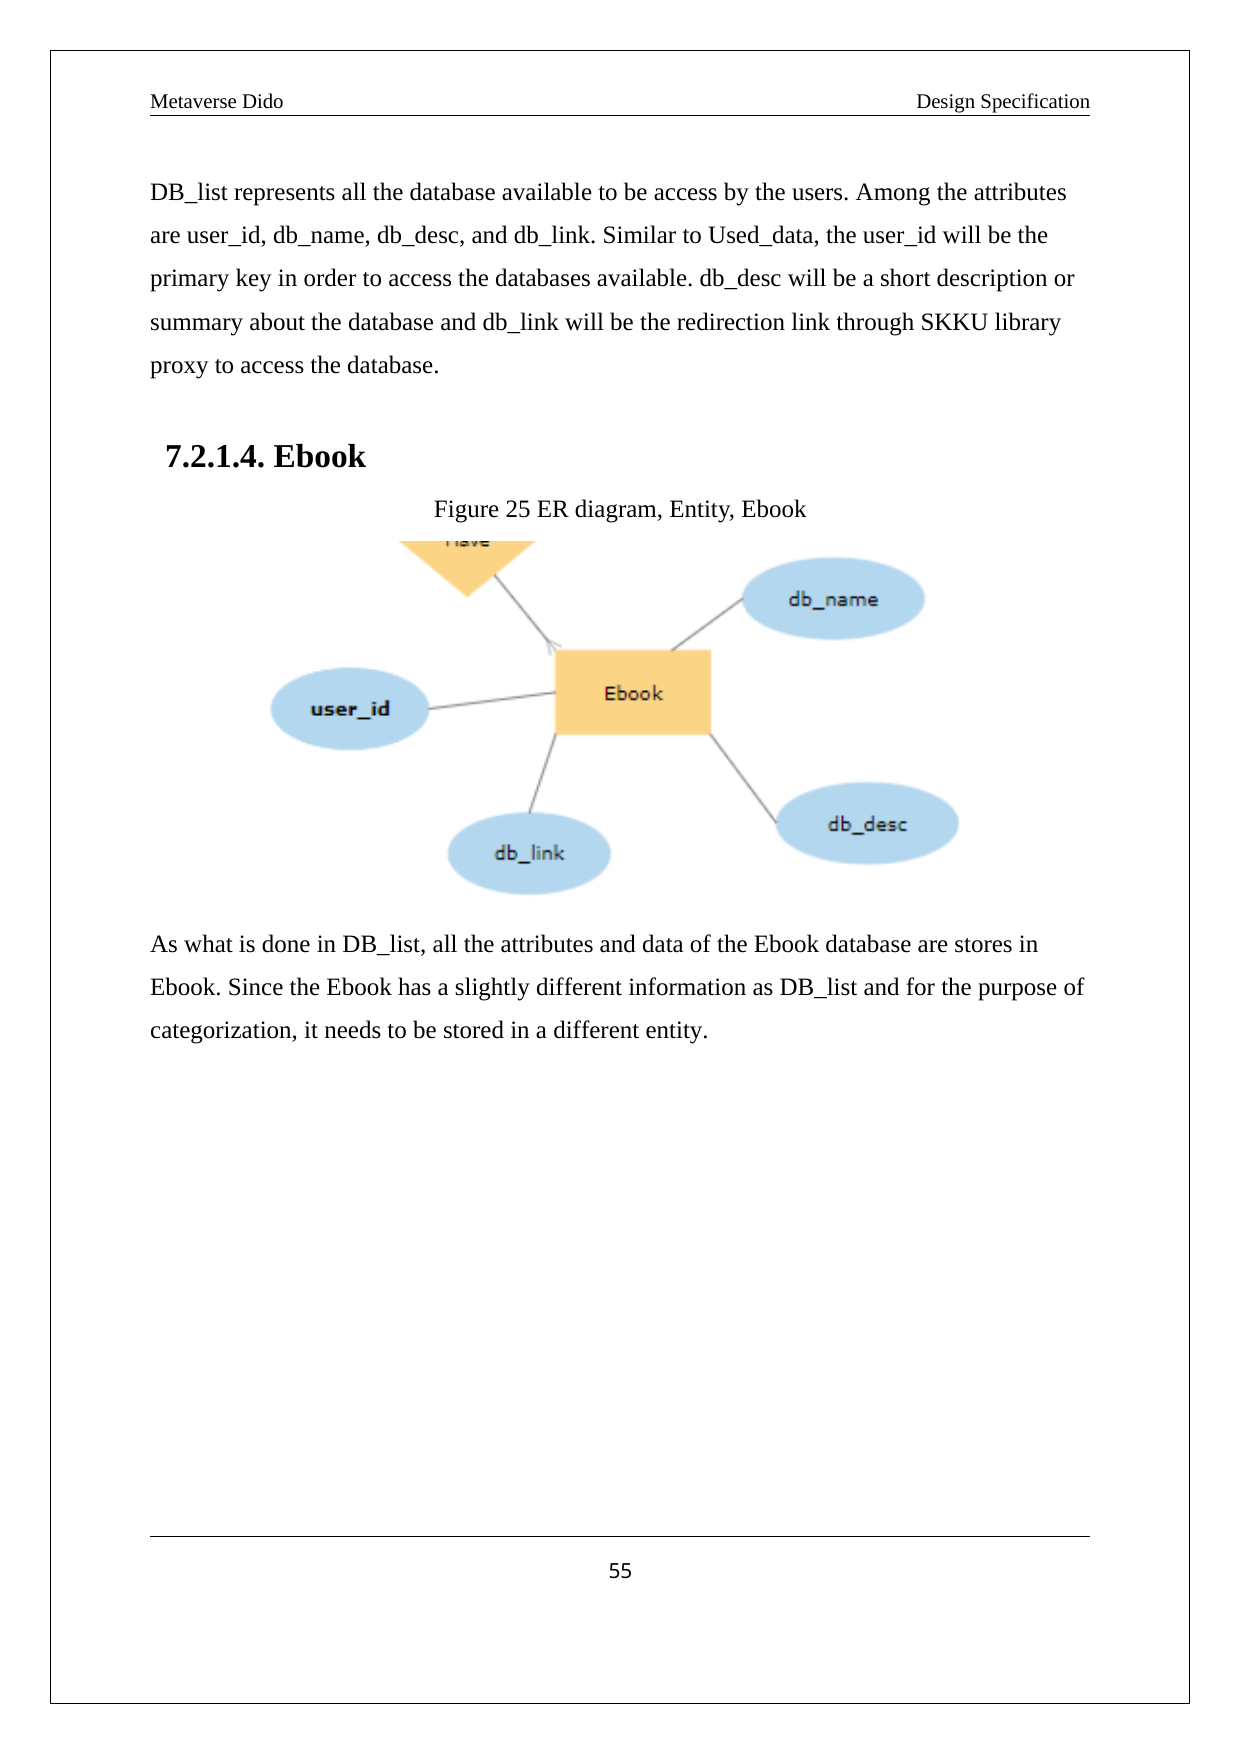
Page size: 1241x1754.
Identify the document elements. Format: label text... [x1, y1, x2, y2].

subtitle 7.2.1.4. Ebook [165, 436, 1090, 474]
text As what is done in DB_list, all the attributes and data of the Ebook database are stores in Ebook. Since the Ebook has a slightly different information as DB_list and for the purpose of categorization, it needs to be stored in a different entity. [150, 929, 1090, 1044]
text DB_list represents all the database available to be access by the users. Among the attributes are user_id, db_name, db_desc, and db_link. Similar to Used_data, the user_id will be the primary key in order to access the databases available. db_desc will be a short description or summary about the database and db_link will be the redirection link through SKKU library proxy to access the database. [150, 177, 1090, 378]
text Figure 25 ER diagram, Entity, Ebook [150, 494, 1090, 523]
picture [259, 541, 982, 916]
